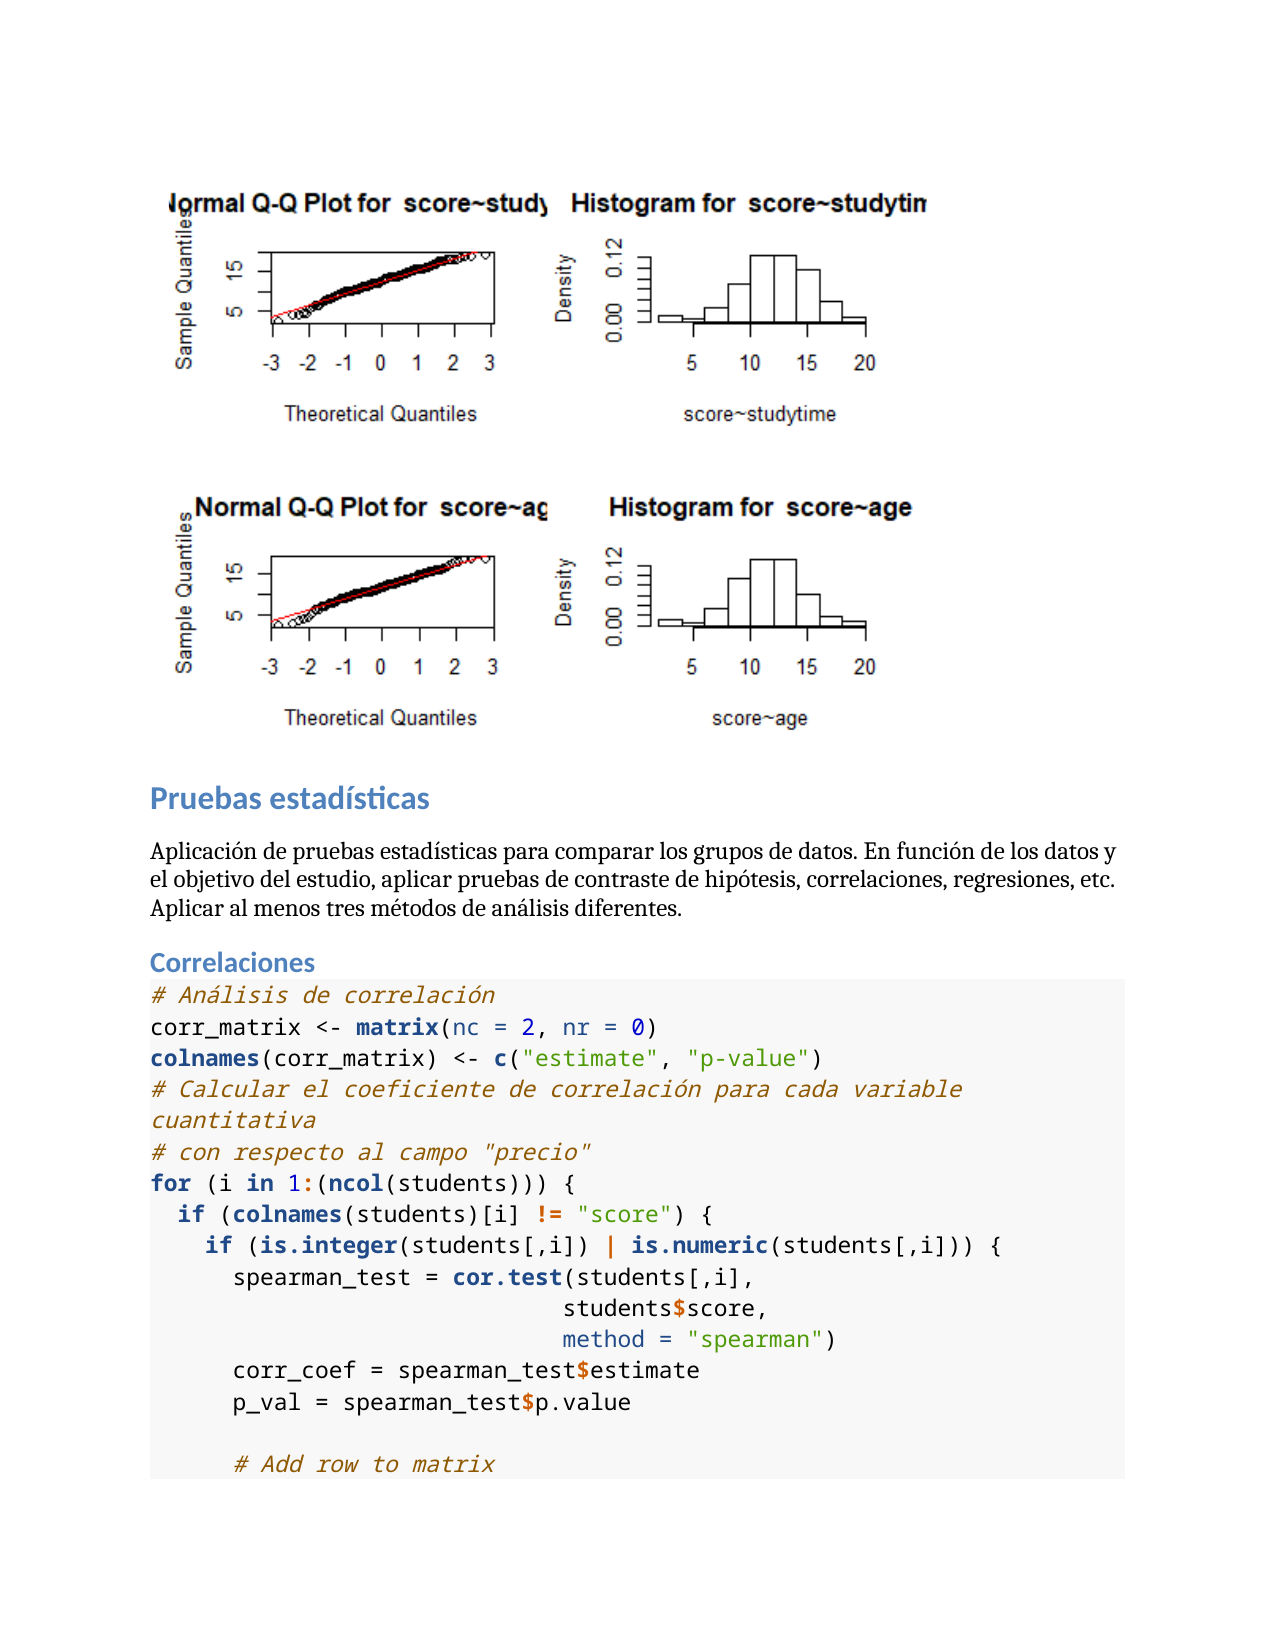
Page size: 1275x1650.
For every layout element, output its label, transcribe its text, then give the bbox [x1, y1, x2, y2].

subtitle Correlaciones [150, 944, 1125, 979]
subtitle Pruebas estadísticas [150, 777, 1125, 818]
picture [168, 150, 927, 757]
text Aplicación de pruebas estadísticas para comparar los grupos de datos. En función de los datos y el objetivo del estudio, aplicar pruebas de contraste de hipótesis, correlaciones, regresiones, etc. Aplicar al menos tres métodos de análisis diferentes. [150, 837, 1125, 923]
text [150, 979, 1125, 1479]
